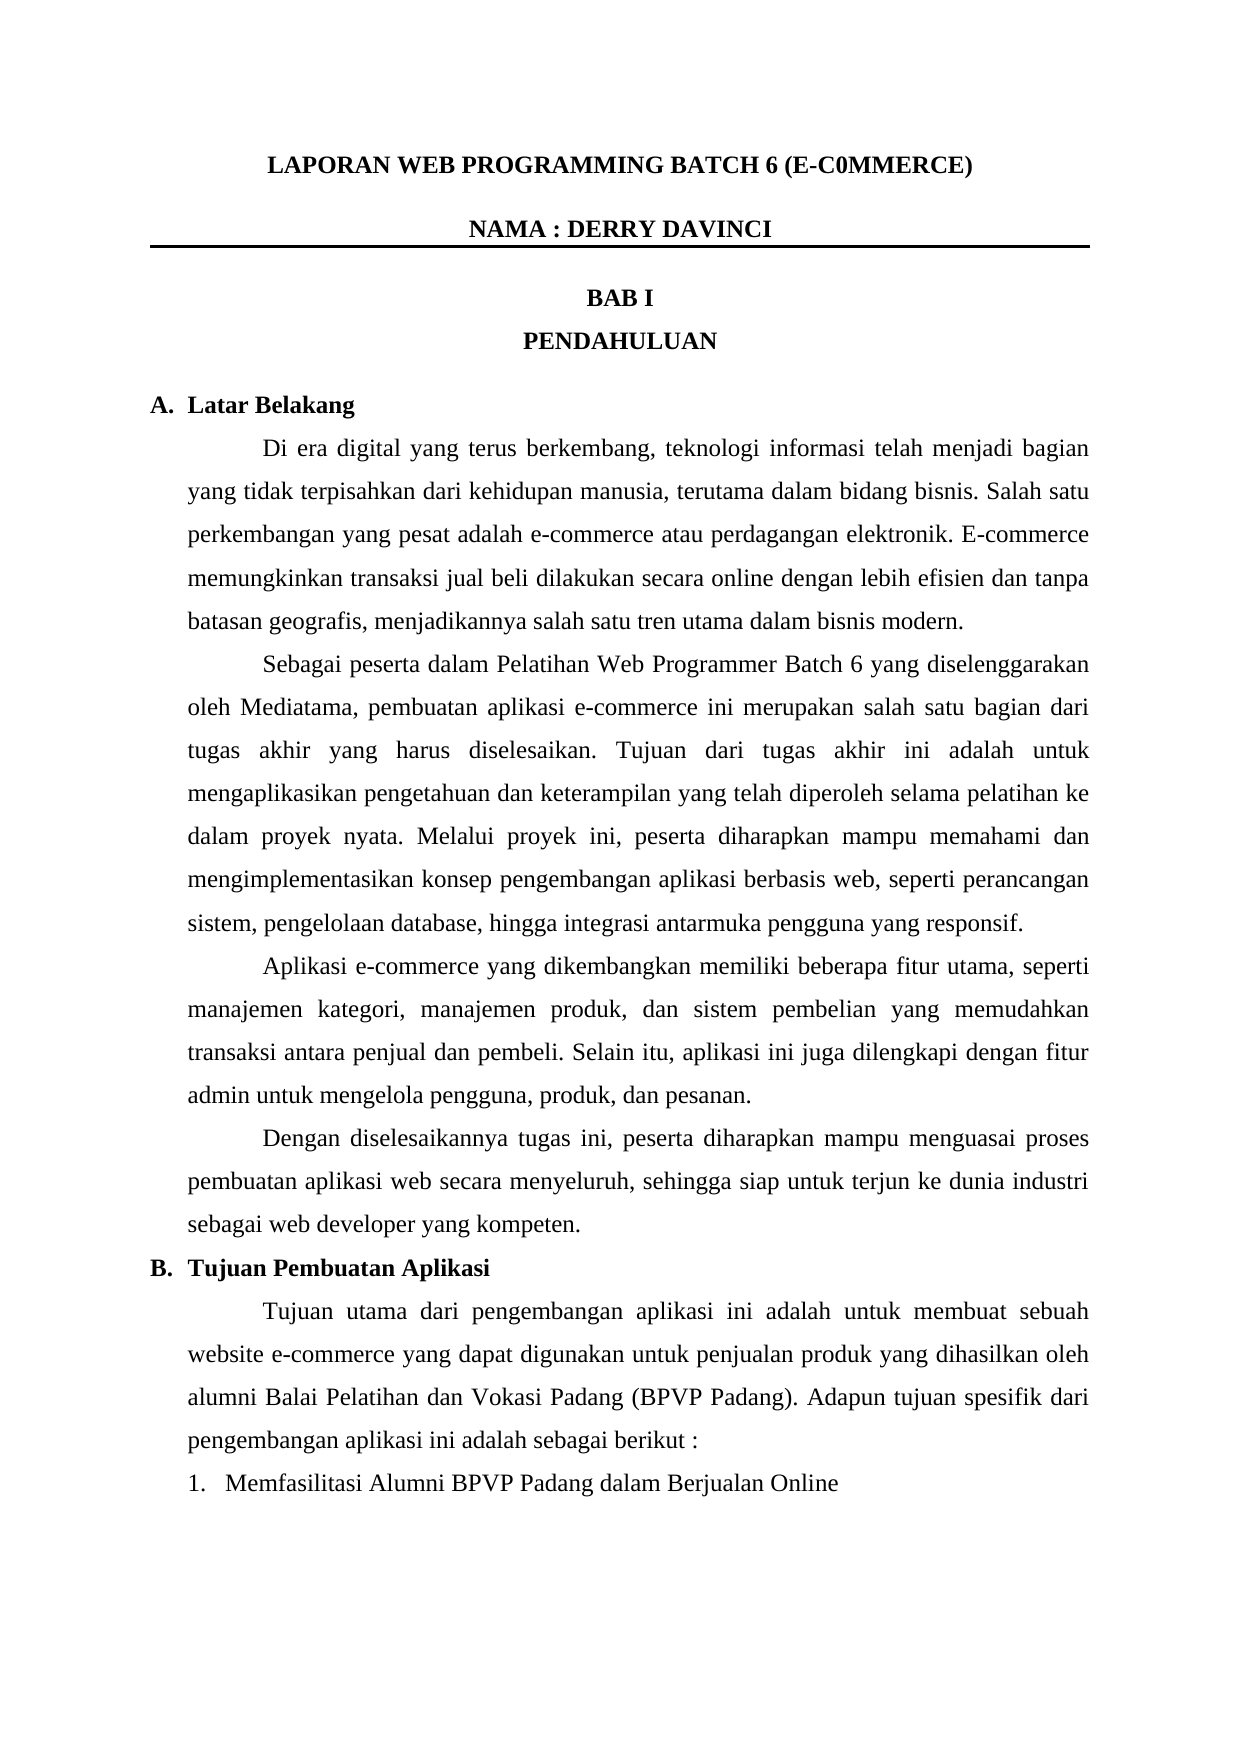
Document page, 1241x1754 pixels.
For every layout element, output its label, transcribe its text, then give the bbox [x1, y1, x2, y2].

list Dengan diselesaikannya tugas ini, peserta diharapkan mampu menguasai proses pembuatan aplikasi web secara menyeluruh, sehingga siap untuk terjun ke dunia industri sebagai web developer yang kompeten. [187, 1123, 1090, 1238]
list Di era digital yang terus berkembang, teknologi informasi telah menjadi bagian yang tidak terpisahkan dari kehidupan manusia, terutama dalam bidang bisnis. Salah satu perkembangan yang pesat adalah e-commerce atau perdagangan elektronik. E-commerce memungkinkan transaksi jual beli dilakukan secara online dengan lebih efisien dan tanpa batasan geografis, menjadikannya salah satu tren utama dalam bisnis modern. [187, 433, 1090, 634]
list Memfasilitasi Alumni BPVP Padang dalam Berjualan Online [187, 1468, 1090, 1497]
text NAMA : DERRY DAVINCI [150, 214, 1090, 245]
list Tujuan Pembuatan Aplikasi [150, 1253, 1090, 1281]
list Aplikasi e-commerce yang dikembangkan memiliki beberapa fitur utama, seperti manajemen kategori, manajemen produk, dan sistem pembelian yang memudahkan transaksi antara penjual dan pembeli. Selain itu, aplikasi ini juga dilengkapi dengan fitur admin untuk mengelola pengguna, produk, dan pesanan. [187, 951, 1090, 1109]
text LAPORAN WEB PROGRAMMING BATCH 6 (E-C0MMERCE) [150, 150, 1090, 179]
text BAB I PENDAHULUAN [150, 283, 1090, 355]
list Tujuan utama dari pengembangan aplikasi ini adalah untuk membuat sebuah website e-commerce yang dapat digunakan untuk penjualan produk yang dihasilkan oleh alumni Balai Pelatihan dan Vokasi Padang (BPVP Padang). Adapun tujuan spesifik dari pengembangan aplikasi ini adalah sebagai berikut : [187, 1296, 1090, 1454]
list Latar Belakang [150, 390, 1090, 419]
list Sebagai peserta dalam Pelatihan Web Programmer Batch 6 yang diselenggarakan oleh Mediatama, pembuatan aplikasi e-commerce ini merupakan salah satu bagian dari tugas akhir yang harus diselesaikan. Tujuan dari tugas akhir ini adalah untuk mengaplikasikan pengetahuan dan keterampilan yang telah diperoleh selama pelatihan ke dalam proyek nyata. Melalui proyek ini, peserta diharapkan mampu memahami dan mengimplementasikan konsep pengembangan aplikasi berbasis web, seperti perancangan sistem, pengelolaan database, hingga integrasi antarmuka pengguna yang responsif. [187, 649, 1090, 936]
